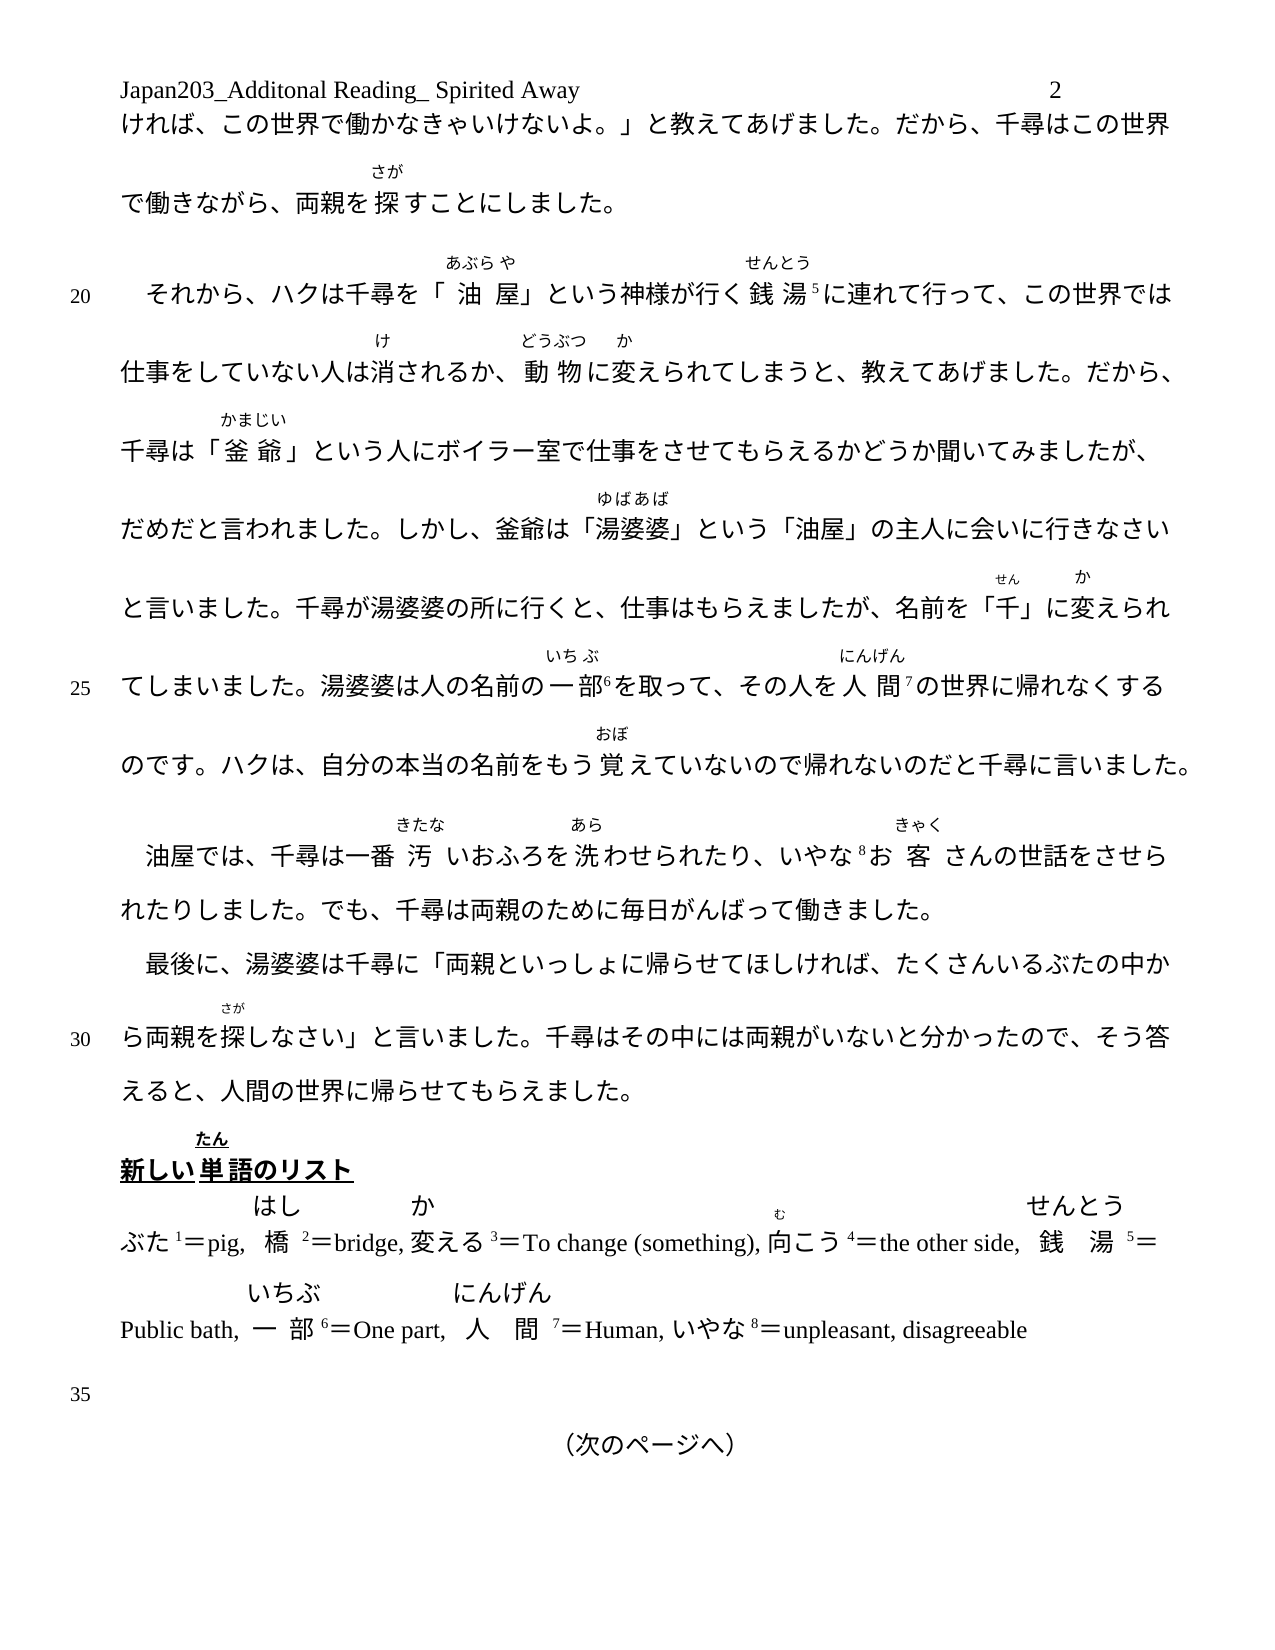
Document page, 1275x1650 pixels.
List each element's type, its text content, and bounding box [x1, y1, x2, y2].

text ぶた1＝pig, 2＝bridge, える3＝To change (something), こう4＝the other side, 5＝Public bath, 6＝One part, 7＝Human, いやな8＝unpleasant, disagreeable [120, 1186, 1181, 1346]
text 油屋では、千尋は一番いおふろをわせられたり、いやな8おさんの世話をさせられたりしました。でも、千尋は両親のために毎日がんばって働きました。 [120, 812, 1181, 927]
text それから、ハクは千尋を「」という神様が行く5に連れて行って、この世界では仕事をしていない人はされるか、にえられてしまうと、教えてあげました。だから、千尋は「」という人にボイラー室で仕事をさせてもらえるかどうか聞いてみましたが、だめだと言われました。しかし、釜爺は「」という「油屋」の主人に会いに行きなさいと言いました。千尋が湯婆婆の所に行くと、仕事はもらえましたが、名前を「」にえられてしまいました。湯婆婆は人の名前の6を取って、その人を7の世界に帰れなくするのです。ハクは、自分の本当の名前をもうえていないので帰れないのだと千尋に言いました。 [120, 250, 1181, 782]
text 最後に、湯婆婆は千尋に「両親といっしょに帰らせてほしければ、たくさんいるぶたの中から両親をしなさい」と言いました。千尋はその中には両親がいないと分かったので、そう答えると、人間の世界に帰らせてもらえました。 [120, 945, 1181, 1108]
text （次のページへ） [120, 1425, 1181, 1461]
text 新しい語のリスト [120, 1126, 1181, 1186]
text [120, 105, 1181, 220]
